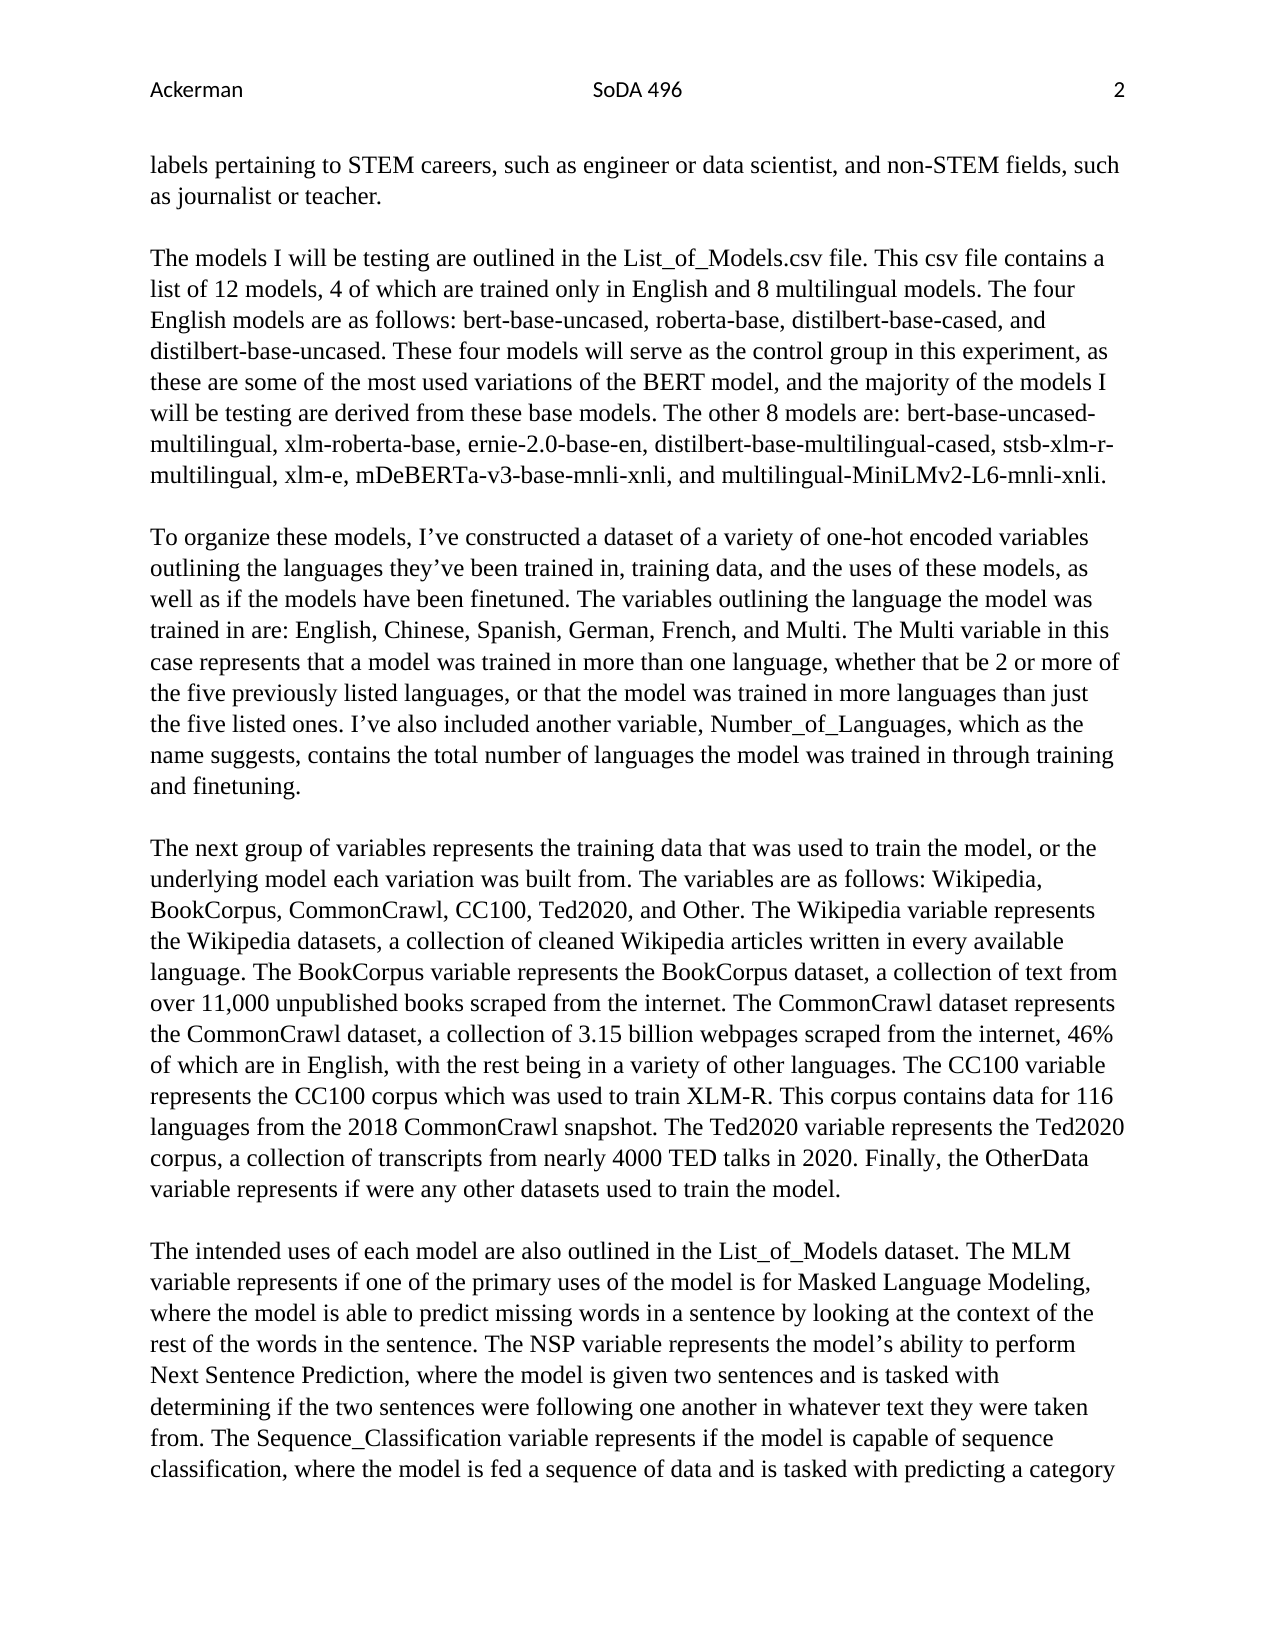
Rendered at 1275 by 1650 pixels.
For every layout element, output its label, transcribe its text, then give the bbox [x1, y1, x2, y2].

text To organize these models, I’ve constructed a dataset of a variety of one-hot encoded variables outlining the languages they’ve been trained in, training data, and the uses of these models, as well as if the models have been finetuned. The variables outlining the language the model was trained in are: English, Chinese, Spanish, German, French, and Multi. The Multi variable in this case represents that a model was trained in more than one language, whether that be 2 or more of the five previously listed languages, or that the model was trained in more languages than just the five listed ones. I’ve also included another variable, Number_of_Languages, which as the name suggests, contains the total number of languages the model was trained in through training and finetuning. [150, 522, 1125, 799]
text The models I will be testing are outlined in the List_of_Models.csv file. This csv file contains a list of 12 models, 4 of which are trained only in English and 8 multilingual models. The four English models are as follows: bert-base-uncased, roberta-base, distilbert-base-cased, and distilbert-base-uncased. These four models will serve as the control group in this experiment, as these are some of the most used variations of the BERT model, and the majority of the models I will be testing are derived from these base models. The other 8 models are: bert-base-uncased-multilingual, xlm-roberta-base, ernie-2.0-base-en, distilbert-base-multilingual-cased, stsb-xlm-r-multilingual, xlm-e, mDeBERTa-v3-base-mnli-xnli, and multilingual-MiniLMv2-L6-mnli-xnli. [150, 243, 1125, 489]
text The next group of variables represents the training data that was used to train the model, or the underlying model each variation was built from. The variables are as follows: Wikipedia, BookCorpus, CommonCrawl, CC100, Ted2020, and Other. The Wikipedia variable represents the Wikipedia datasets, a collection of cleaned Wikipedia articles written in every available language. The BookCorpus variable represents the BookCorpus dataset, a collection of text from over 11,000 unpublished books scraped from the internet. The CommonCrawl dataset represents the CommonCrawl dataset, a collection of 3.15 billion webpages scraped from the internet, 46% of which are in English, with the rest being in a variety of other languages. The CC100 variable represents the CC100 corpus which was used to train XLM-R. This corpus contains data for 116 languages from the 2018 CommonCrawl snapshot. The Ted2020 variable represents the Ted2020 corpus, a collection of transcripts from nearly 4000 TED talks in 2020. Finally, the OtherData variable represents if were any other datasets used to train the model. [150, 833, 1125, 1203]
